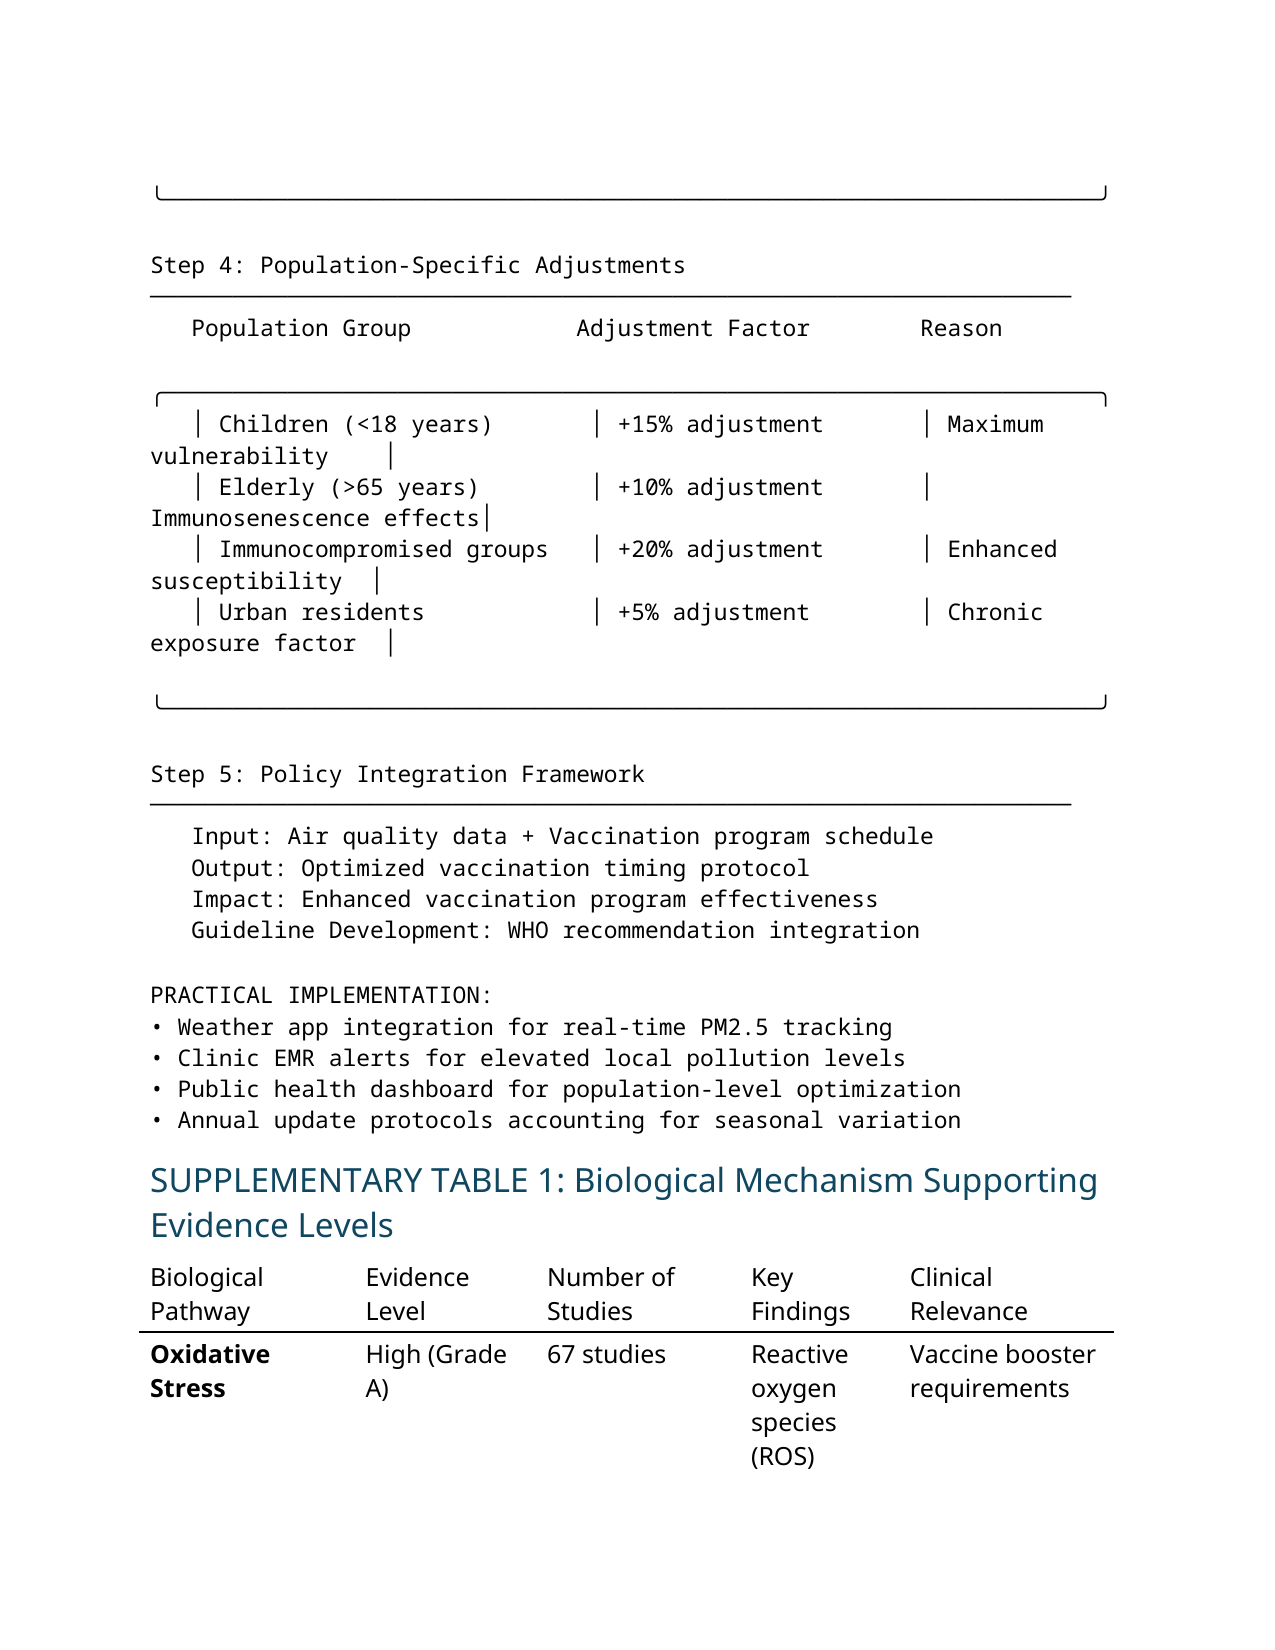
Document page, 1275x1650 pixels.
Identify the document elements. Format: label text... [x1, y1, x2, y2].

table_header Key Findings [740, 1256, 898, 1331]
table_cell High (Grade A) [354, 1333, 536, 1473]
table_header Clinical Relevance [898, 1256, 1114, 1331]
table_header Number of Studies [536, 1256, 739, 1331]
table_cell Oxidative Stress [139, 1333, 354, 1473]
table_cell 67 studies [536, 1333, 739, 1473]
table_header Biological Pathway [139, 1256, 354, 1331]
table_header Evidence Level [354, 1256, 536, 1331]
table_cell Vaccine booster requirements [898, 1333, 1114, 1473]
subtitle SUPPLEMENTARY TABLE 1: Biological Mechanism Supporting Evidence Levels [150, 1156, 1125, 1247]
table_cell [740, 1333, 898, 1473]
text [150, 150, 1125, 1136]
